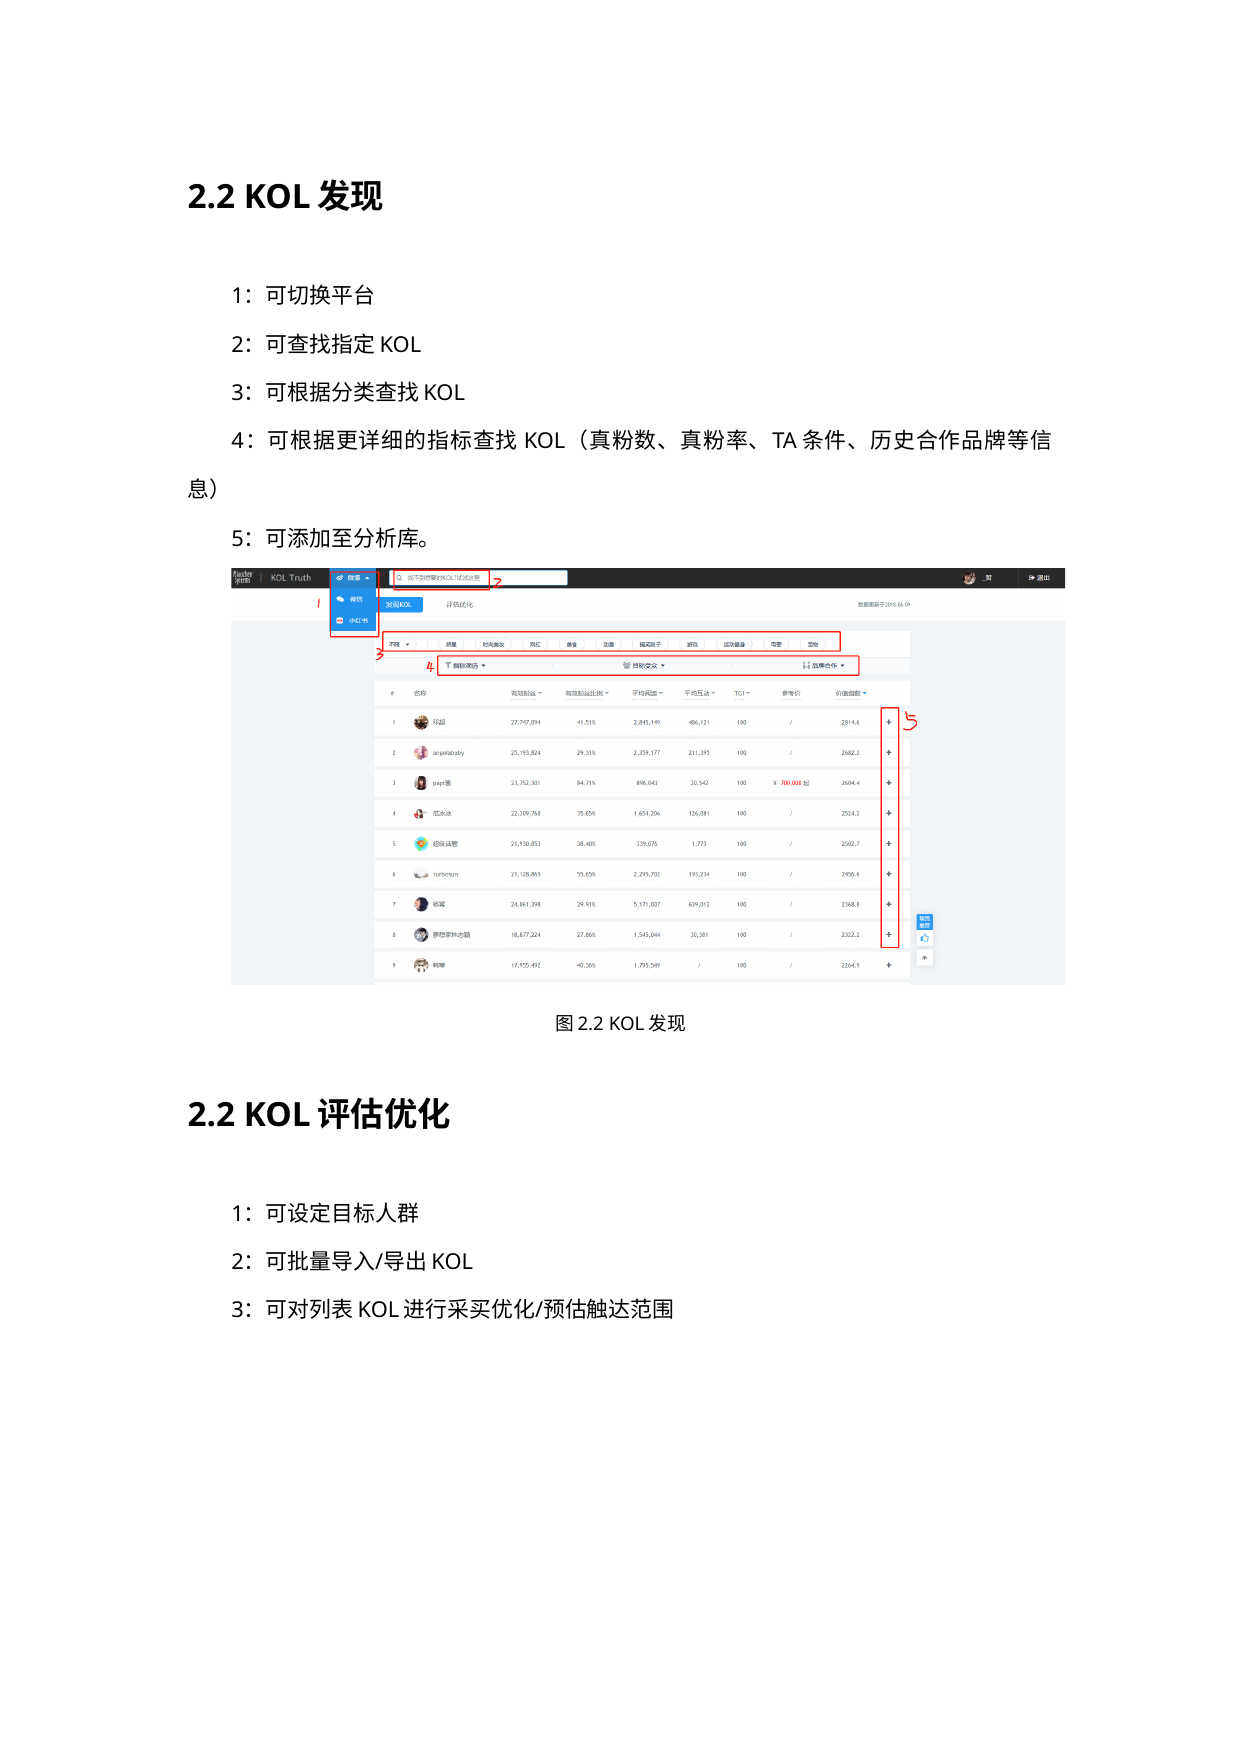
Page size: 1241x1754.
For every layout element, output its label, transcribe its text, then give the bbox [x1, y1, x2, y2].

text 3：可根据分类查找KOL [187, 375, 1053, 407]
subtitle 2.2 KOL评估优化 [187, 1079, 1053, 1144]
text 4：可根据更详细的指标查找KOL（真粉数、真粉率、TA条件、历史合作品牌等信息） [187, 423, 1053, 504]
text 1：可设定目标人群 [187, 1195, 1053, 1228]
text 图2.2 KOL发现 [187, 1006, 1053, 1038]
picture [231, 568, 1066, 985]
text 3：可对列表KOL进行采买优化/预估触达范围 [187, 1292, 1053, 1324]
text 2：可查找指定KOL [187, 327, 1053, 359]
text 2：可批量导入/导出KOL [187, 1244, 1053, 1276]
subtitle 2.2 KOL发现 [187, 162, 1053, 227]
text 1：可切换平台 [187, 278, 1053, 311]
text 5：可添加至分析库。 [187, 520, 1053, 553]
